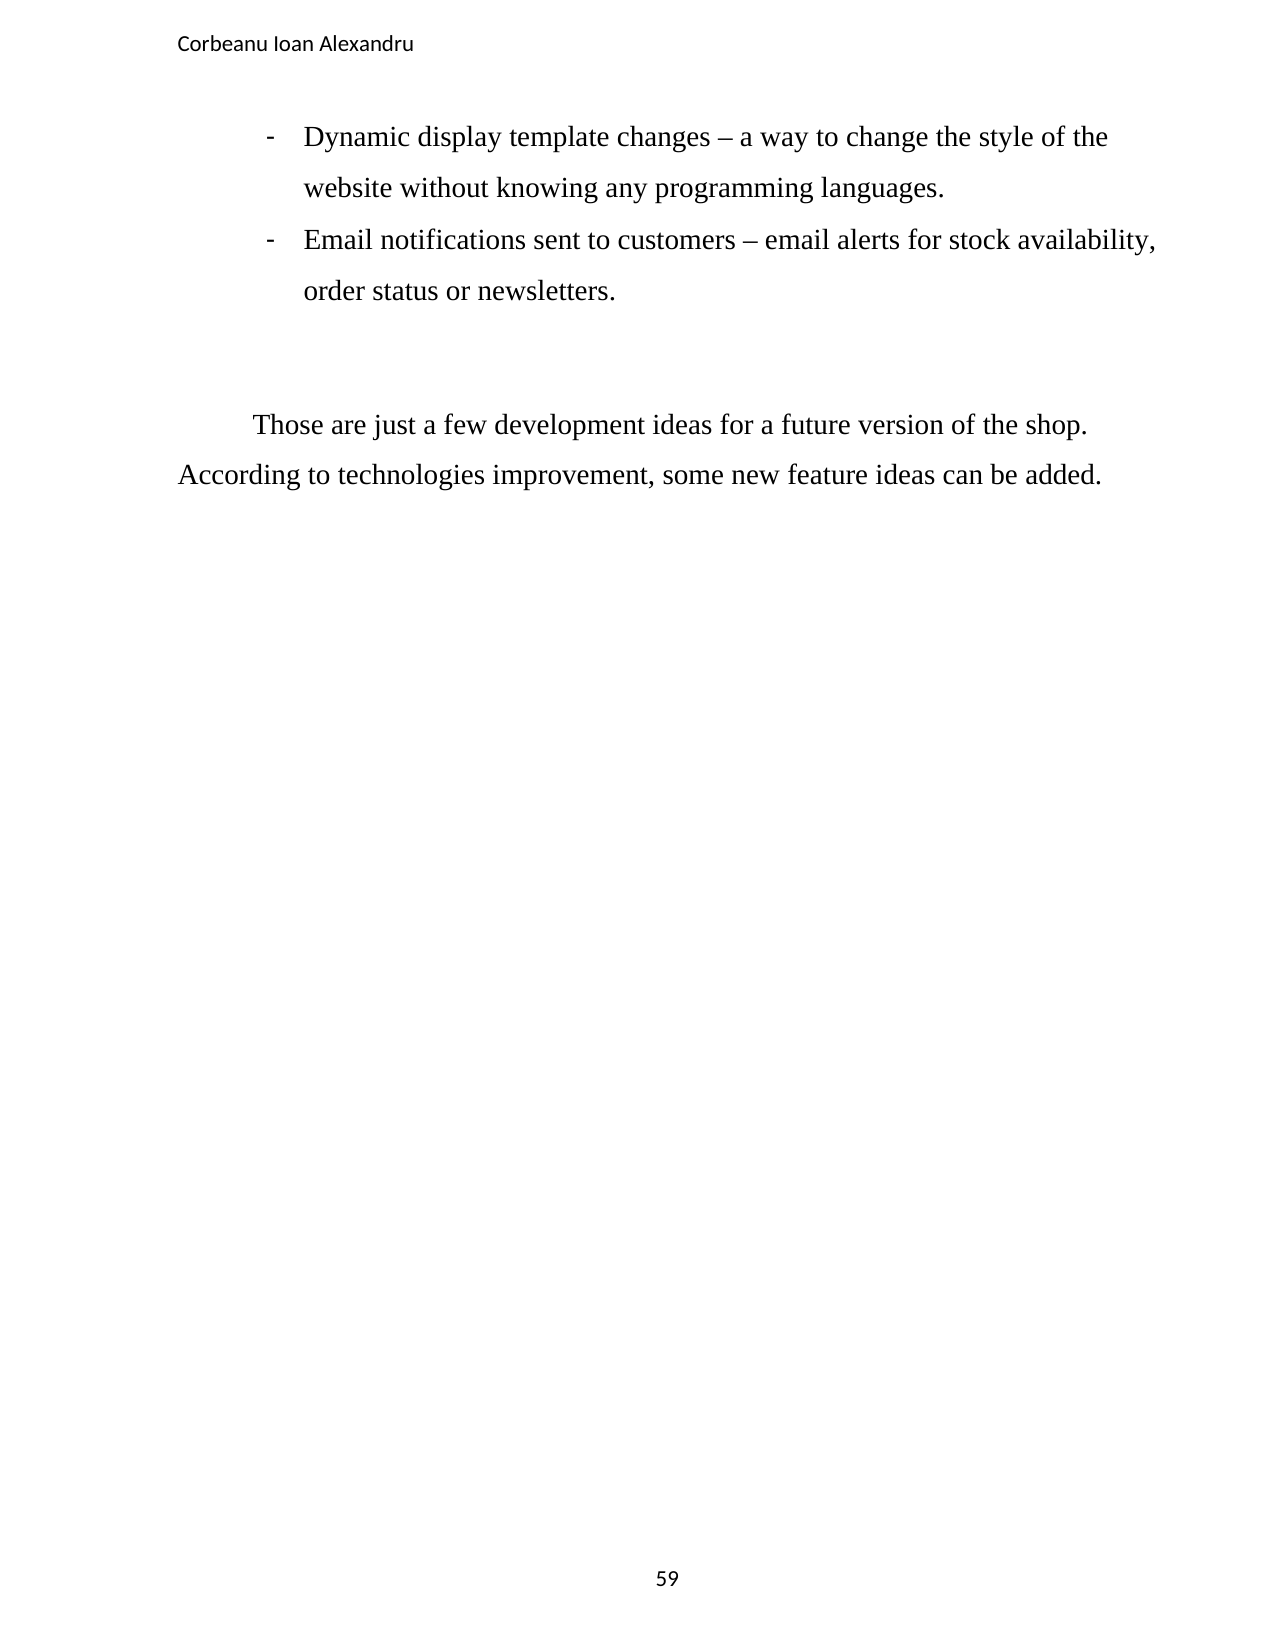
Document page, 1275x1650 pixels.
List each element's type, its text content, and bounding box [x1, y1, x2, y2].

text Those are just a few development ideas for a future version of the shop. According to technologies improvement, some new feature ideas can be added. [177, 407, 1157, 491]
list Dynamic display template changes – a way to change the style of the website without knowing any programming languages. [266, 118, 1157, 204]
list Email notifications sent to customers – email alerts for stock availability, order status or newsletters. [266, 221, 1157, 307]
